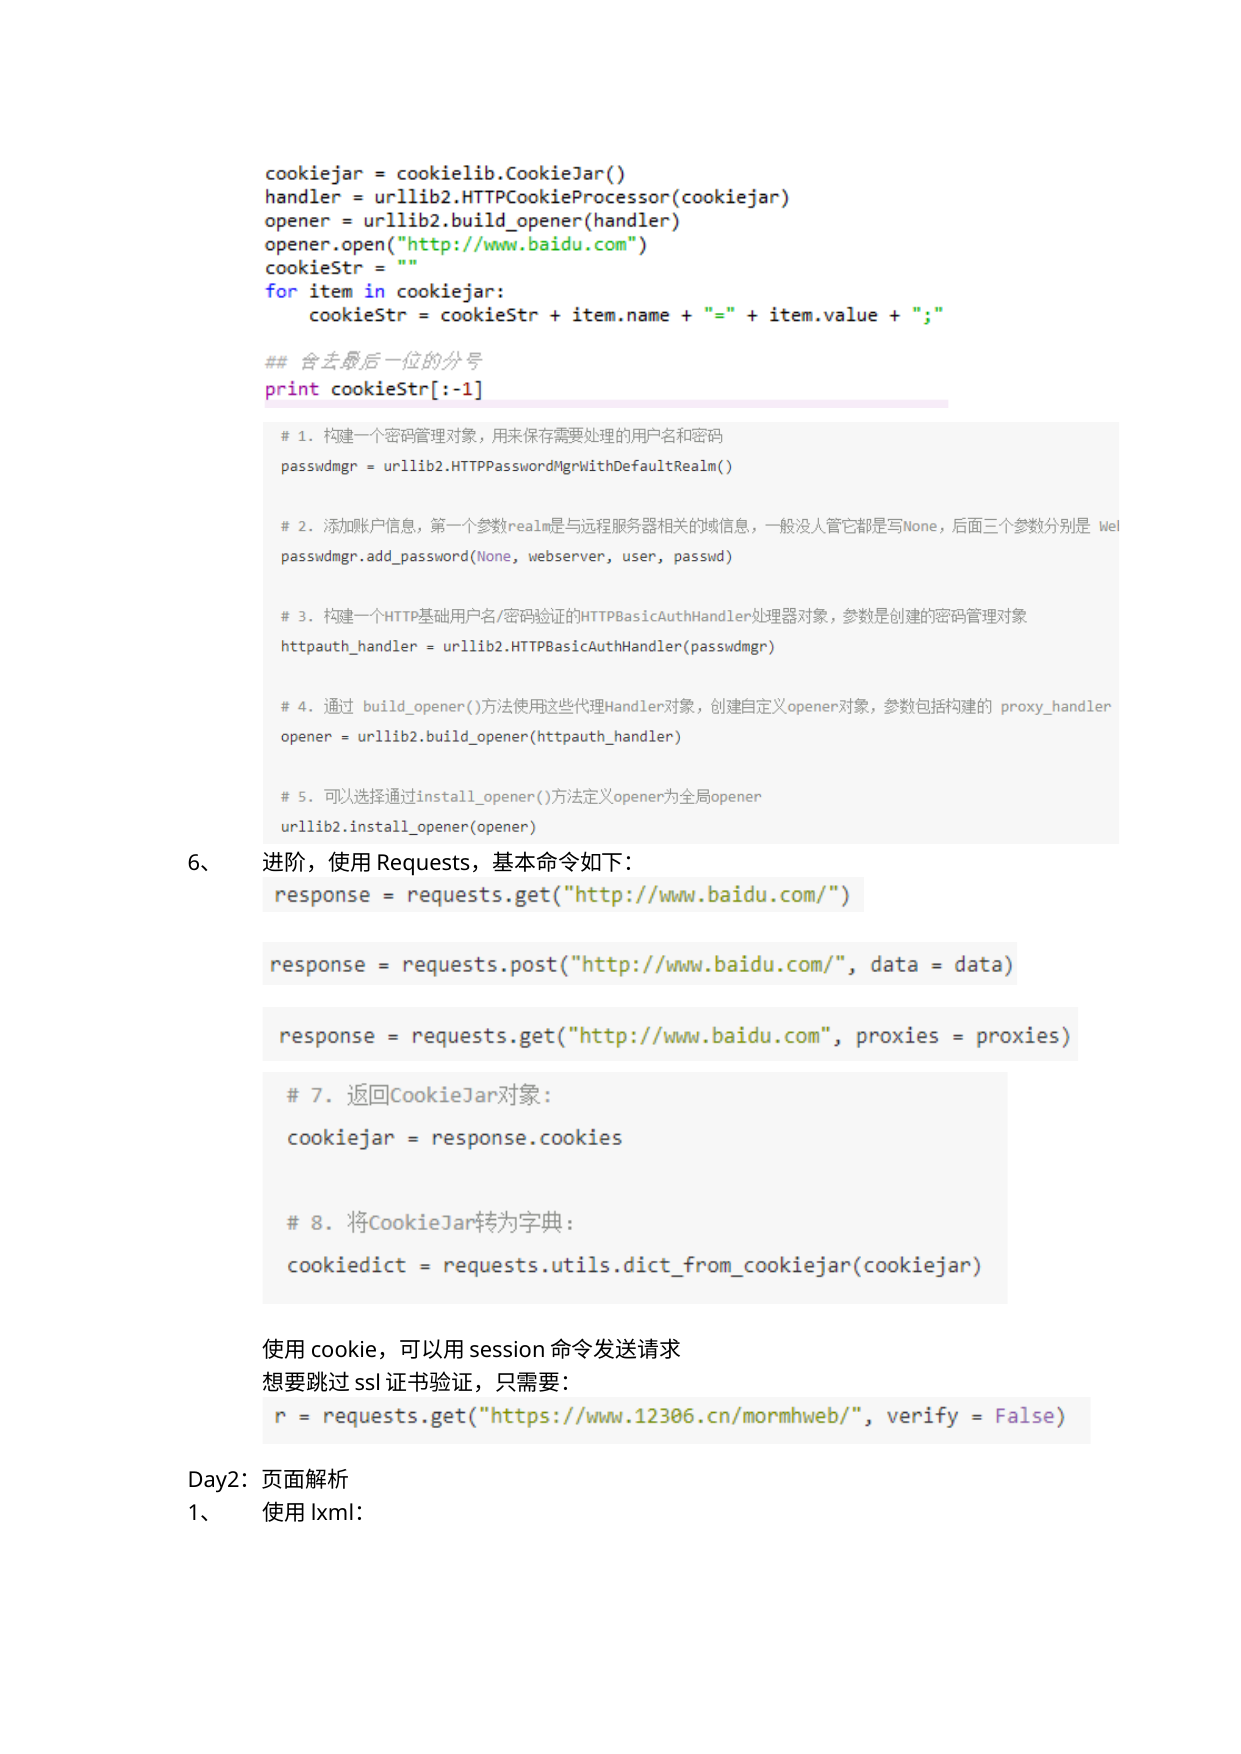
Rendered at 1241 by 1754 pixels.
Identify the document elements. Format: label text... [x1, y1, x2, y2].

picture [262, 162, 949, 408]
list 进阶，使用Requests，基本命令如下： [187, 844, 1053, 877]
picture [262, 877, 864, 912]
picture [262, 422, 1128, 844]
picture [262, 1397, 1091, 1444]
text Day2：页面解析 [187, 1462, 1053, 1494]
list 使用lxml： [187, 1494, 1053, 1527]
list 想要跳过ssl证书验证，只需要： [262, 1364, 1053, 1397]
list 使用cookie，可以用session命令发送请求 [262, 1332, 1053, 1364]
picture [262, 1007, 1079, 1061]
picture [262, 942, 1018, 985]
picture [262, 1072, 1008, 1304]
